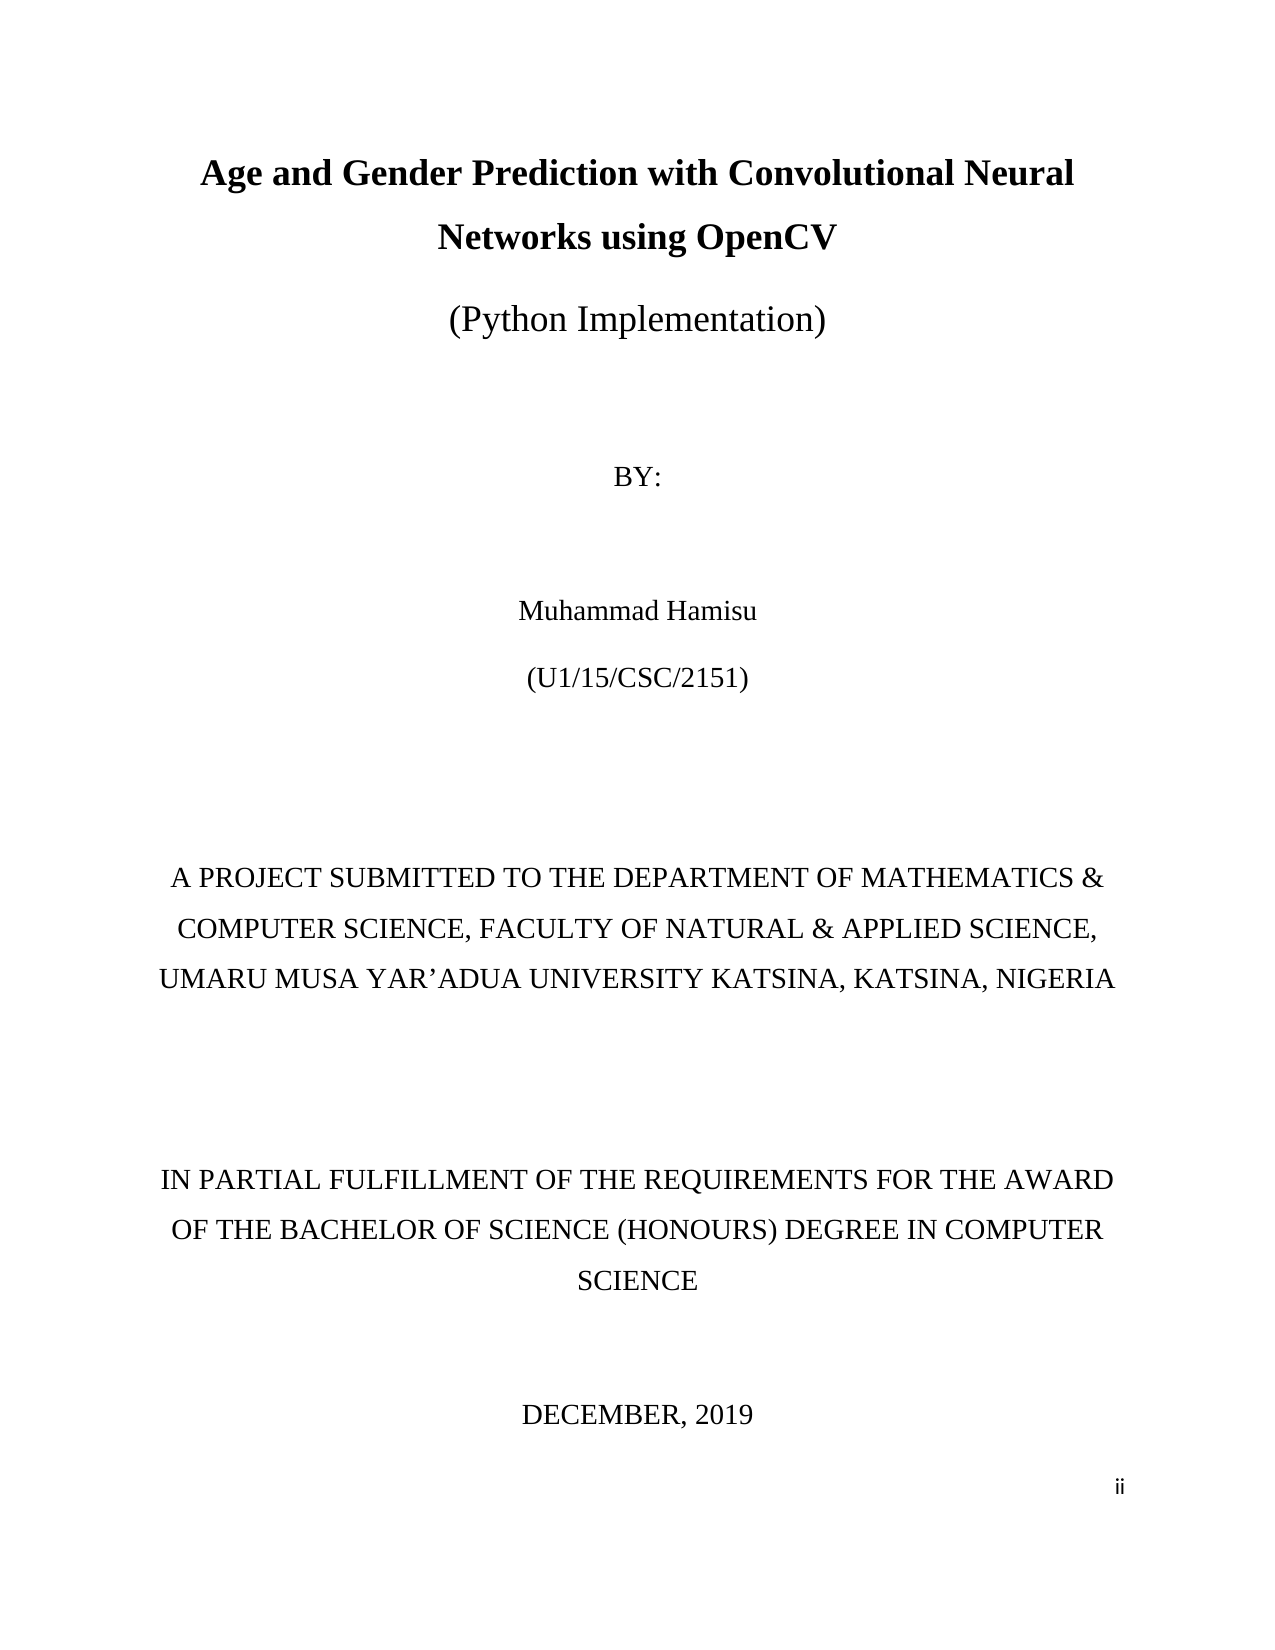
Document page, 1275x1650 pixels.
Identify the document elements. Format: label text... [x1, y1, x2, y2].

text Age and Gender Prediction with Convolutional Neural Networks using OpenCV [150, 150, 1125, 258]
text A PROJECT SUBMITTED TO THE DEPARTMENT OF MATHEMATICS & COMPUTER SCIENCE, FACULTY OF NATURAL & APPLIED SCIENCE, UMARU MUSA YAR’ADUA UNIVERSITY KATSINA, KATSINA, NIGERIA [150, 861, 1125, 995]
text DECEMBER, 2019 [150, 1397, 1125, 1430]
text BY: [150, 459, 1125, 492]
text IN PARTIAL FULFILLMENT OF THE REQUIREMENTS FOR THE AWARD OF THE BACHELOR OF SCIENCE (HONOURS) DEGREE IN COMPUTER SCIENCE [150, 1162, 1125, 1296]
text Muhammad Hamisu [150, 593, 1125, 626]
text (U1/15/CSC/2151) [150, 660, 1125, 693]
text (Python Implementation) [150, 296, 1125, 339]
